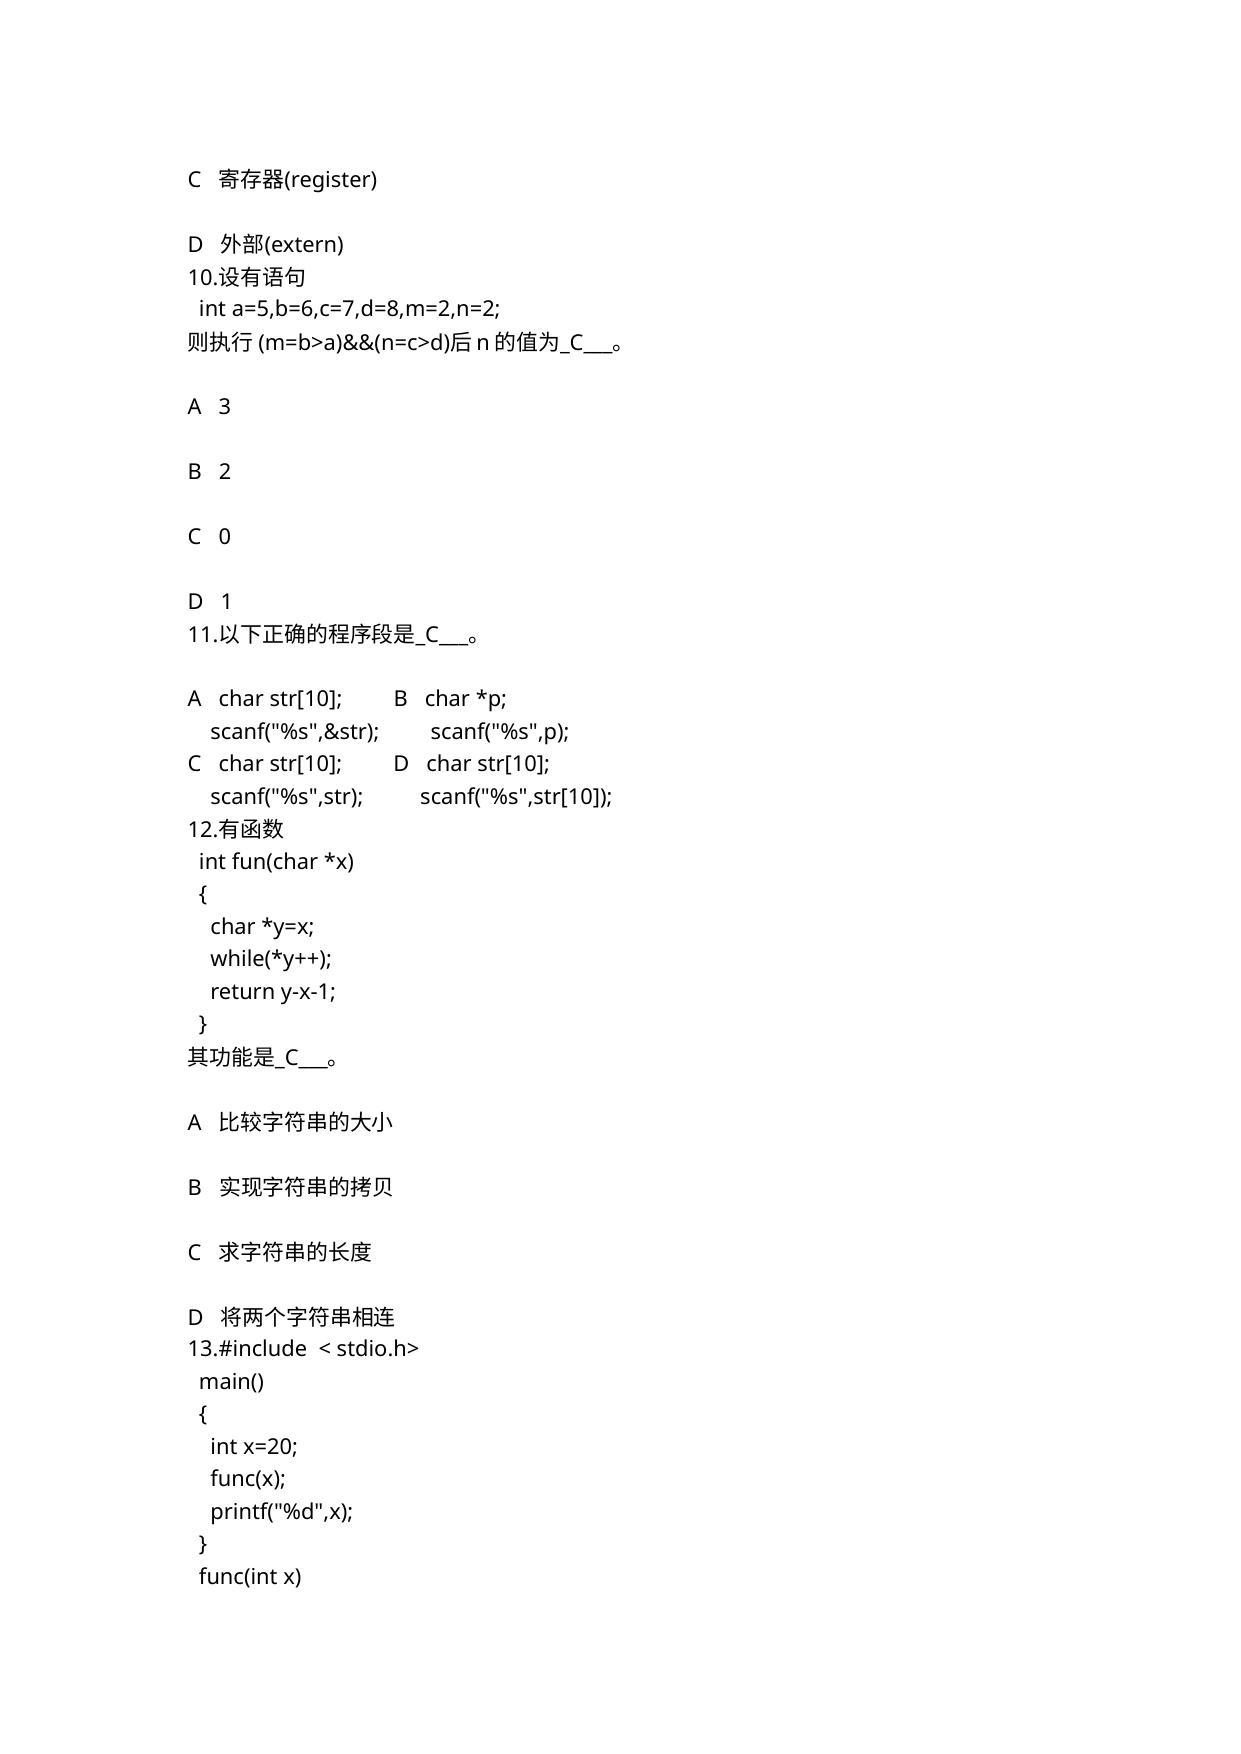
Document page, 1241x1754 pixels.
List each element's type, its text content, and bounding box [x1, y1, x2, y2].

text 其功能是_C___。 [187, 1039, 1053, 1072]
text A 比较字符串的大小 [187, 1104, 1053, 1137]
text { [187, 1397, 1053, 1429]
text int x=20; [187, 1429, 1053, 1462]
text C char str[10]; D char str[10]; [187, 747, 1053, 779]
text } [187, 1527, 1053, 1559]
text A char str[10]; B char *p; [187, 682, 1053, 714]
text scanf("%s",str); scanf("%s",str[10]); [187, 779, 1053, 812]
text 10.设有语句 [187, 259, 1053, 292]
text } [187, 1007, 1053, 1039]
text main() [187, 1364, 1053, 1397]
text func(int x) [187, 1559, 1053, 1592]
text D 外部(extern) [187, 227, 1053, 259]
text D 将两个字符串相连 [187, 1299, 1053, 1332]
text B 实现字符串的拷贝 [187, 1169, 1053, 1202]
text B 2 [187, 454, 1053, 487]
text 13.#include < stdio.h> [187, 1332, 1053, 1364]
text C 求字符串的长度 [187, 1234, 1053, 1267]
text func(x); [187, 1462, 1053, 1494]
text int fun(char *x) [187, 844, 1053, 877]
text return y-x-1; [187, 974, 1053, 1007]
text int a=5,b=6,c=7,d=8,m=2,n=2; [187, 292, 1053, 324]
text C 寄存器(register) [187, 162, 1053, 194]
text 11.以下正确的程序段是_C___。 [187, 617, 1053, 649]
text D 1 [187, 584, 1053, 617]
text while(*y++); [187, 942, 1053, 974]
text { [187, 877, 1053, 909]
text C 0 [187, 519, 1053, 552]
text 12.有函数 [187, 812, 1053, 844]
text printf("%d",x); [187, 1494, 1053, 1527]
text scanf("%s",&str); scanf("%s",p); [187, 714, 1053, 747]
text A 3 [187, 389, 1053, 422]
text 则执行 (m=b>a)&&(n=c>d)后n的值为_C___。 [187, 324, 1053, 357]
text char *y=x; [187, 909, 1053, 942]
